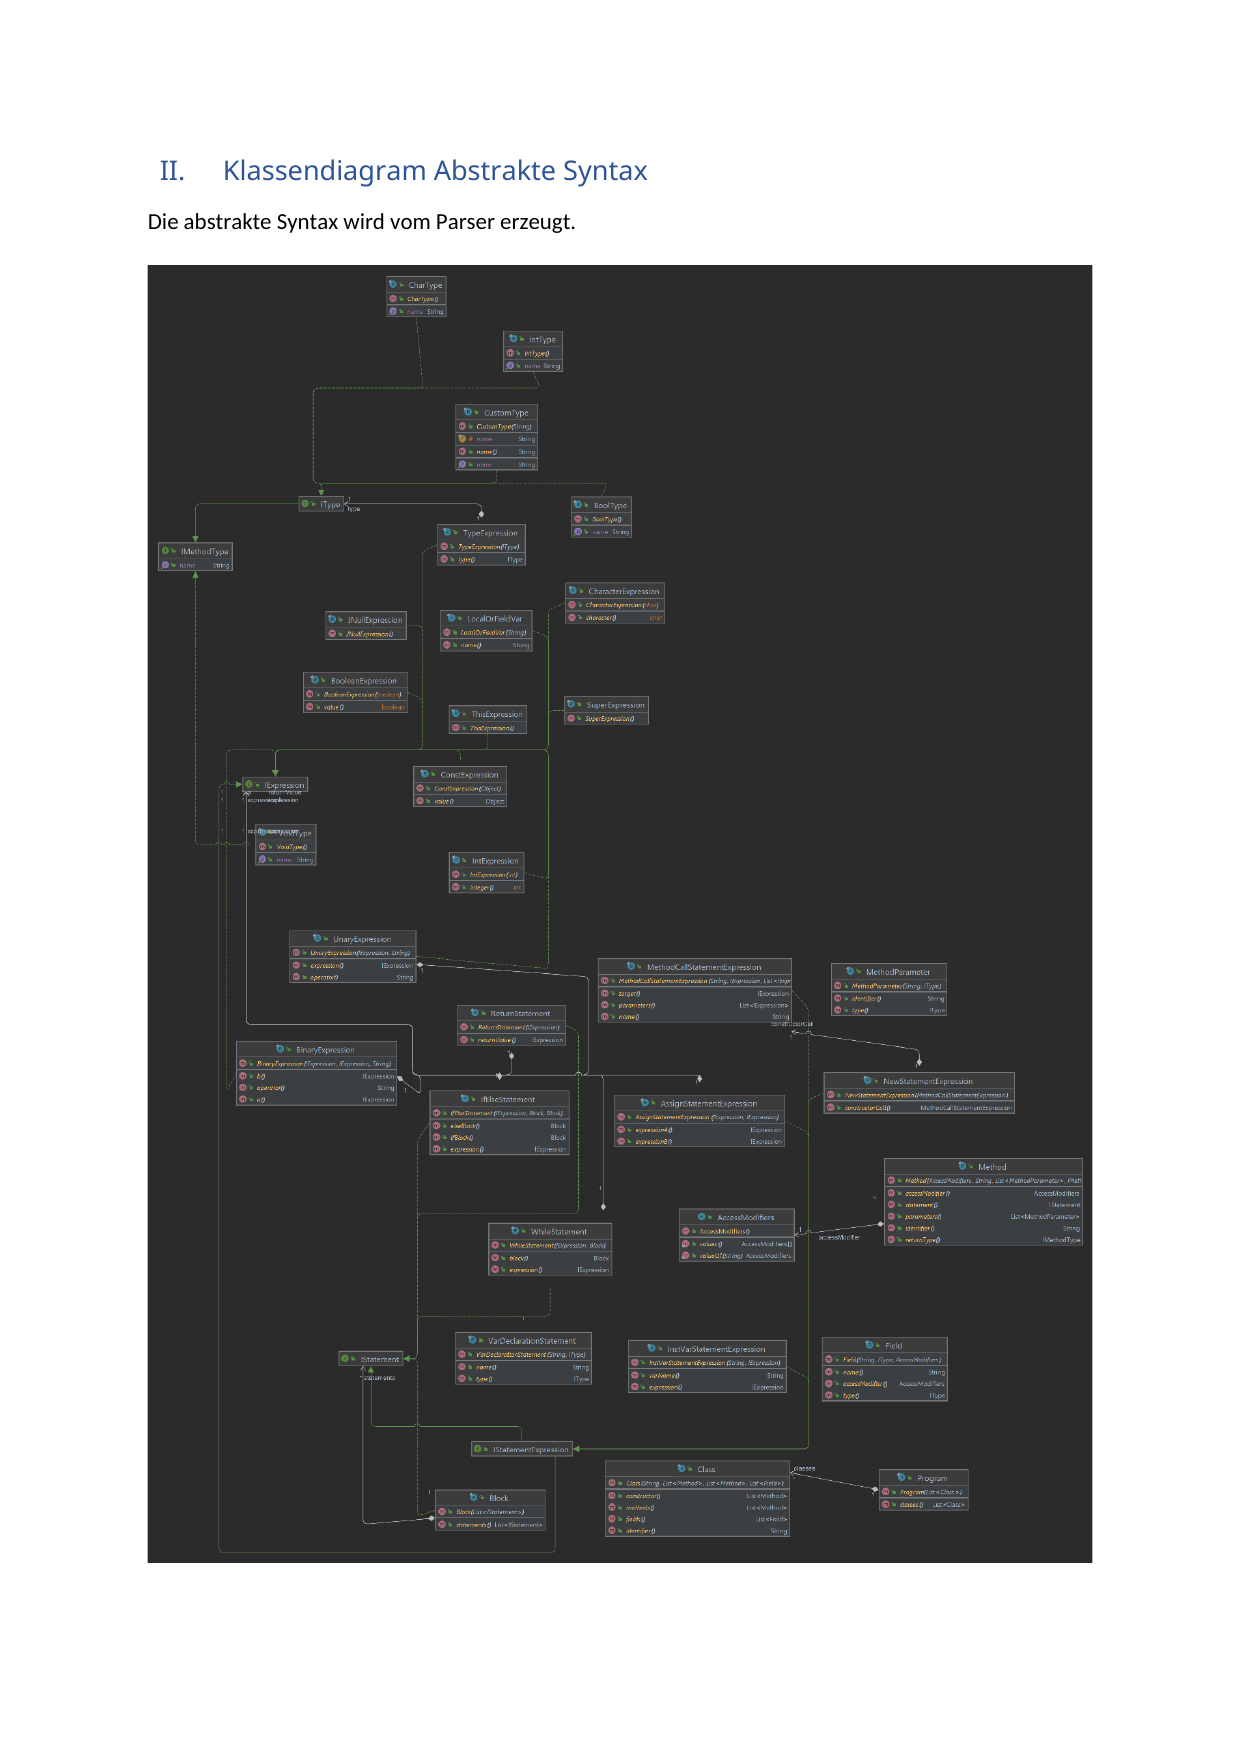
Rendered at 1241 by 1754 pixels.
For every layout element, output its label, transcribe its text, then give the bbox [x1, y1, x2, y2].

text Die abstrakte Syntax wird vom Parser erzeugt. [148, 207, 1093, 235]
picture [147, 265, 1093, 1563]
subtitle Klassendiagram Abstrakte Syntax [185, 152, 1093, 189]
